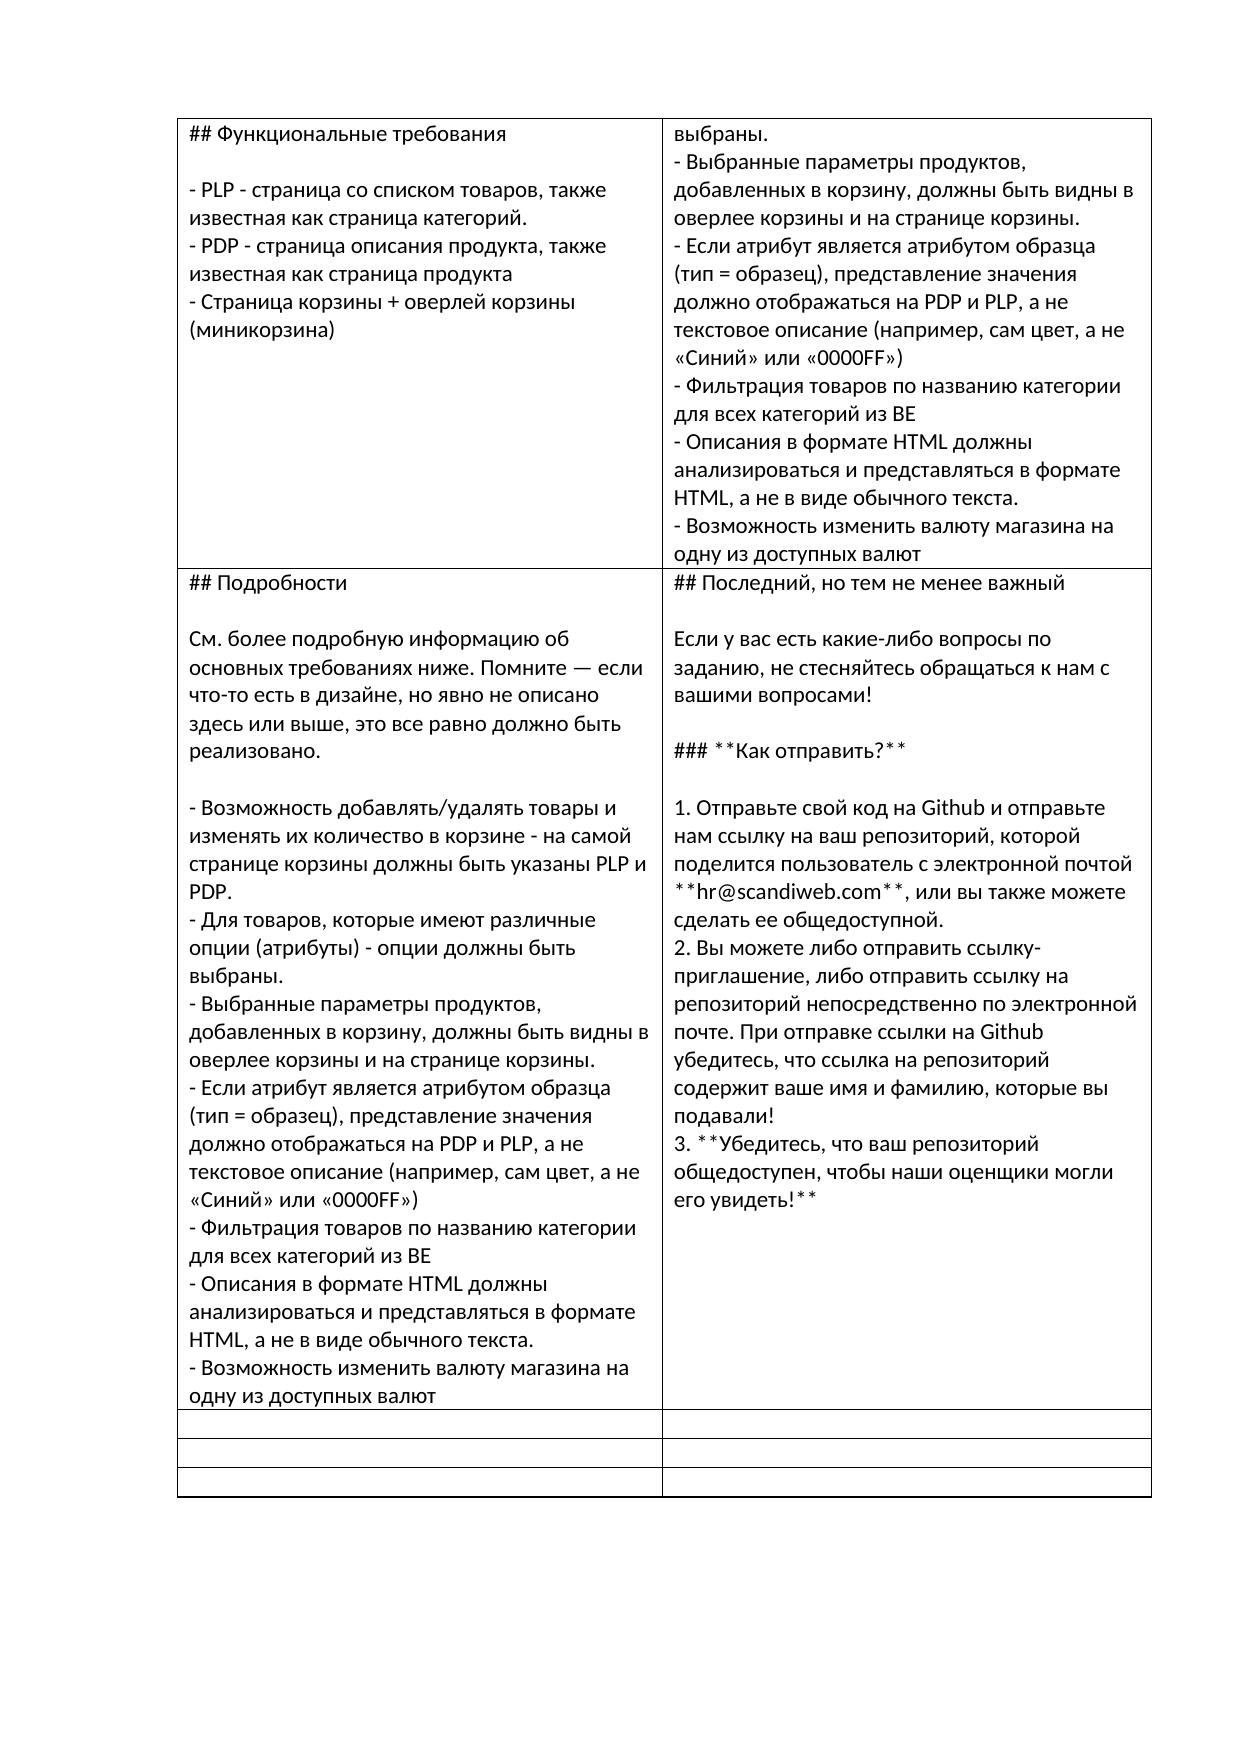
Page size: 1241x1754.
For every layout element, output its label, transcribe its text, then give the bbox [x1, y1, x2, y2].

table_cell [178, 119, 662, 567]
table_cell [178, 1468, 662, 1496]
table_cell [663, 1468, 1151, 1496]
table_cell ## Последний, но тем не менее важный Если у вас есть какие-либо вопросы по заданию, не стесняйтесь обращаться к нам с вашими вопросами! ### **Как отправить?** 1. Отправьте свой код на Github и отправьте нам ссылку на ваш репозиторий, которой поделится пользователь с электронной почтой **hr@scandiweb.com**, или вы также можете сделать ее общедоступной. 2. Вы можете либо отправить ссылку-приглашение, либо отправить ссылку на репозиторий непосредственно по электронной почте. При отправке ссылки на Github убедитесь, что ссылка на репозиторий содержит ваше имя и фамилию, которые вы подавали! 3. **Убедитесь, что ваш репозиторий общедоступен, чтобы наши оценщики могли его увидеть!** [663, 569, 1151, 1409]
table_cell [663, 119, 1151, 567]
table_cell [663, 1410, 1151, 1438]
table_cell [178, 1410, 662, 1438]
table_cell [178, 1439, 662, 1467]
table_cell [663, 1439, 1151, 1467]
